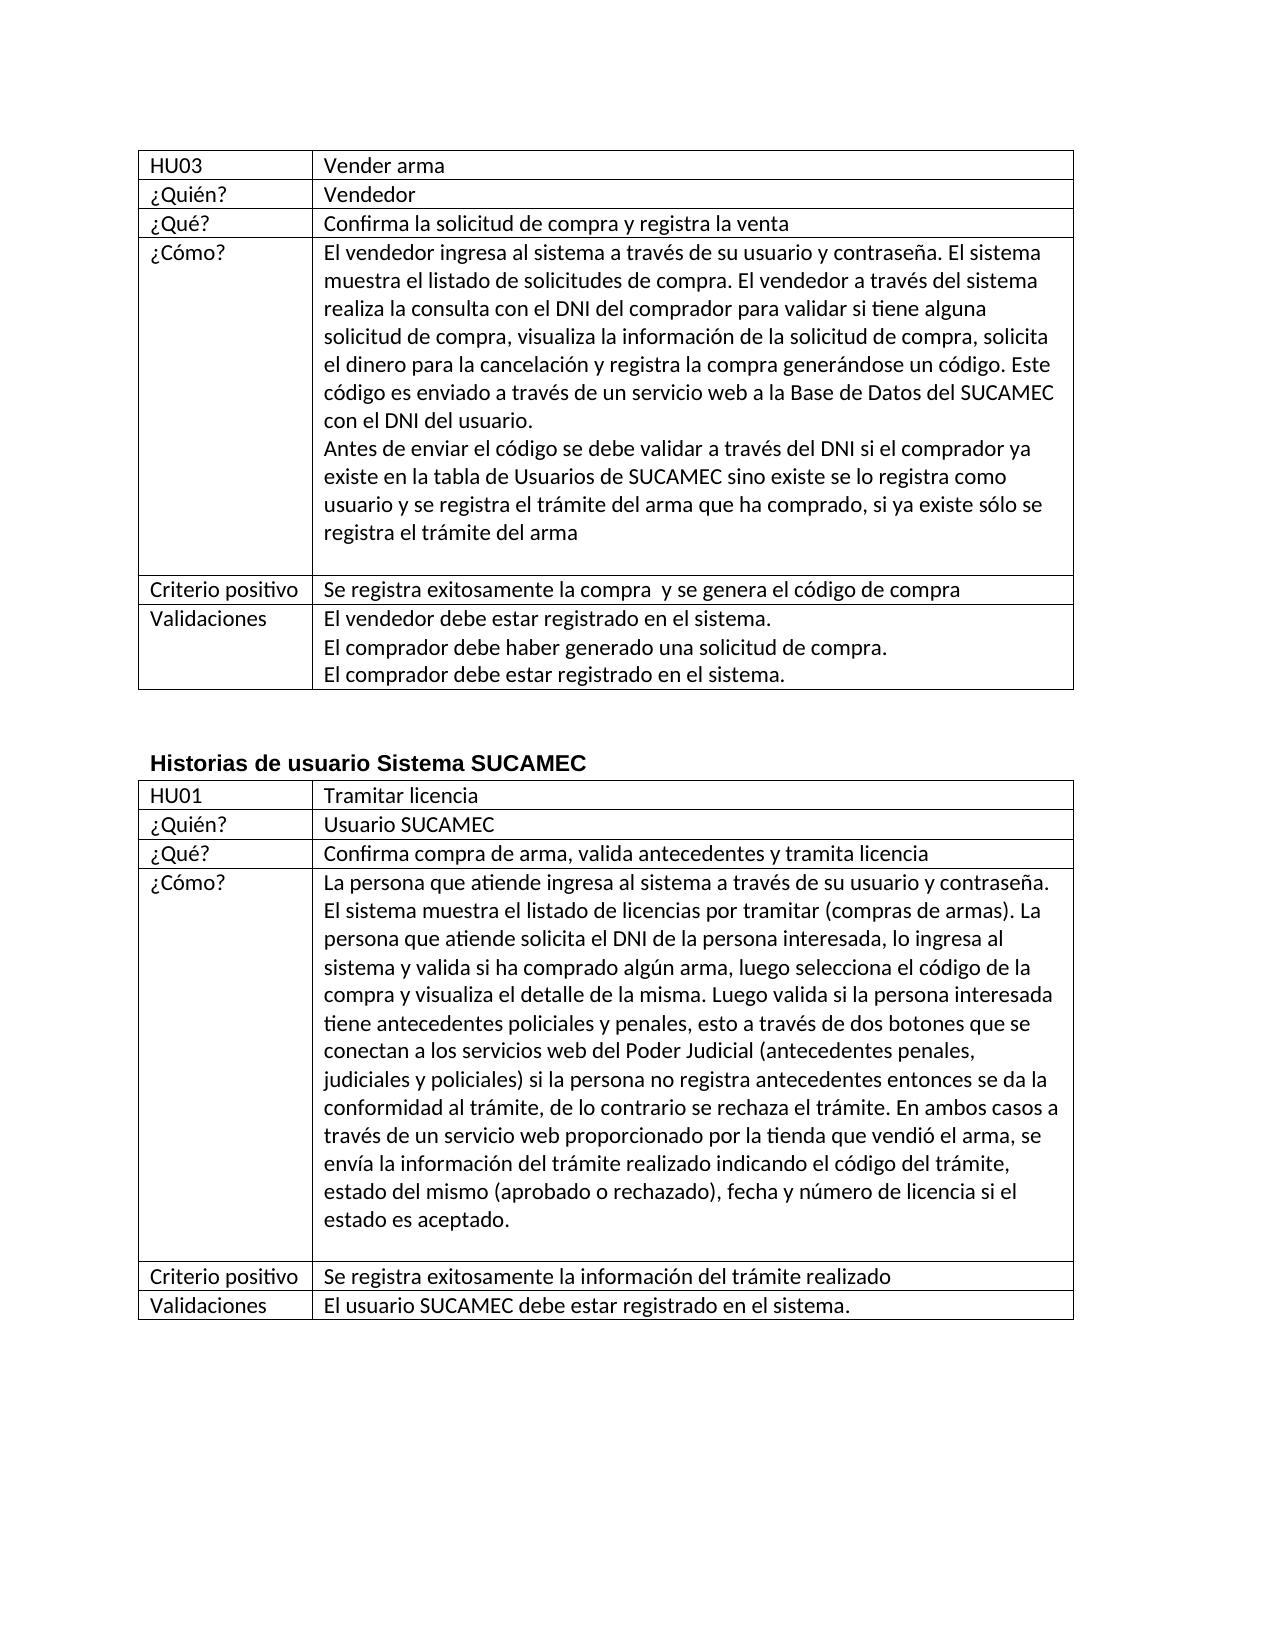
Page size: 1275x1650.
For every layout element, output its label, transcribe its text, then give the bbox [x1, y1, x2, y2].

table_cell ¿Quién? [139, 180, 312, 208]
table_header Tramitar licencia [313, 781, 1073, 809]
table_header HU01 [139, 781, 312, 809]
table_cell El vendedor ingresa al sistema a través de su usuario y contraseña. El sistema muestra el listado de solicitudes de compra. El vendedor a través del sistema realiza la consulta con el DNI del comprador para validar si tiene alguna solicitud de compra, visualiza la información de la solicitud de compra, solicita el dinero para la cancelación y registra la compra generándose un código. Este código es enviado a través de un servicio web a la Base de Datos del SUCAMEC con el DNI del usuario. Antes de enviar el código se debe validar a través del DNI si el comprador ya existe en la tabla de Usuarios de SUCAMEC sino existe se lo registra como usuario y se registra el trámite del arma que ha comprado, si ya existe sólo se registra el trámite del arma [313, 238, 1073, 574]
table_cell Se registra exitosamente la compra y se genera el código de compra [313, 576, 1073, 603]
table_cell Criterio positivo [139, 576, 312, 603]
table_cell Vendedor [313, 180, 1073, 208]
table_cell ¿Quién? [139, 810, 312, 838]
table_cell ¿Qué? [139, 209, 312, 237]
table_cell Validaciones [139, 605, 312, 689]
table_cell ¿Cómo? [139, 238, 312, 574]
text Historias de usuario Sistema SUCAMEC [150, 750, 1125, 776]
table_cell ¿Cómo? [139, 869, 312, 1261]
table_cell Usuario SUCAMEC [313, 810, 1073, 838]
table_cell Se registra exitosamente la información del trámite realizado [313, 1262, 1073, 1290]
table_cell Criterio positivo [139, 1262, 312, 1290]
table_cell Confirma la solicitud de compra y registra la venta [313, 209, 1073, 237]
table_cell ¿Qué? [139, 840, 312, 867]
table_header HU03 [139, 151, 312, 179]
table_cell El usuario SUCAMEC debe estar registrado en el sistema. [313, 1291, 1073, 1319]
table_cell El vendedor debe estar registrado en el sistema. El comprador debe haber generado una solicitud de compra. El comprador debe estar registrado en el sistema. [313, 605, 1073, 689]
table_cell La persona que atiende ingresa al sistema a través de su usuario y contraseña. El sistema muestra el listado de licencias por tramitar (compras de armas). La persona que atiende solicita el DNI de la persona interesada, lo ingresa al sistema y valida si ha comprado algún arma, luego selecciona el código de la compra y visualiza el detalle de la misma. Luego valida si la persona interesada tiene antecedentes policiales y penales, esto a través de dos botones que se conectan a los servicios web del Poder Judicial (antecedentes penales, judiciales y policiales) si la persona no registra antecedentes entonces se da la conformidad al trámite, de lo contrario se rechaza el trámite. En ambos casos a través de un servicio web proporcionado por la tienda que vendió el arma, se envía la información del trámite realizado indicando el código del trámite, estado del mismo (aprobado o rechazado), fecha y número de licencia si el estado es aceptado. [313, 869, 1073, 1261]
table_header Vender arma [313, 151, 1073, 179]
table_cell Confirma compra de arma, valida antecedentes y tramita licencia [313, 840, 1073, 867]
table_cell Validaciones [139, 1291, 312, 1319]
